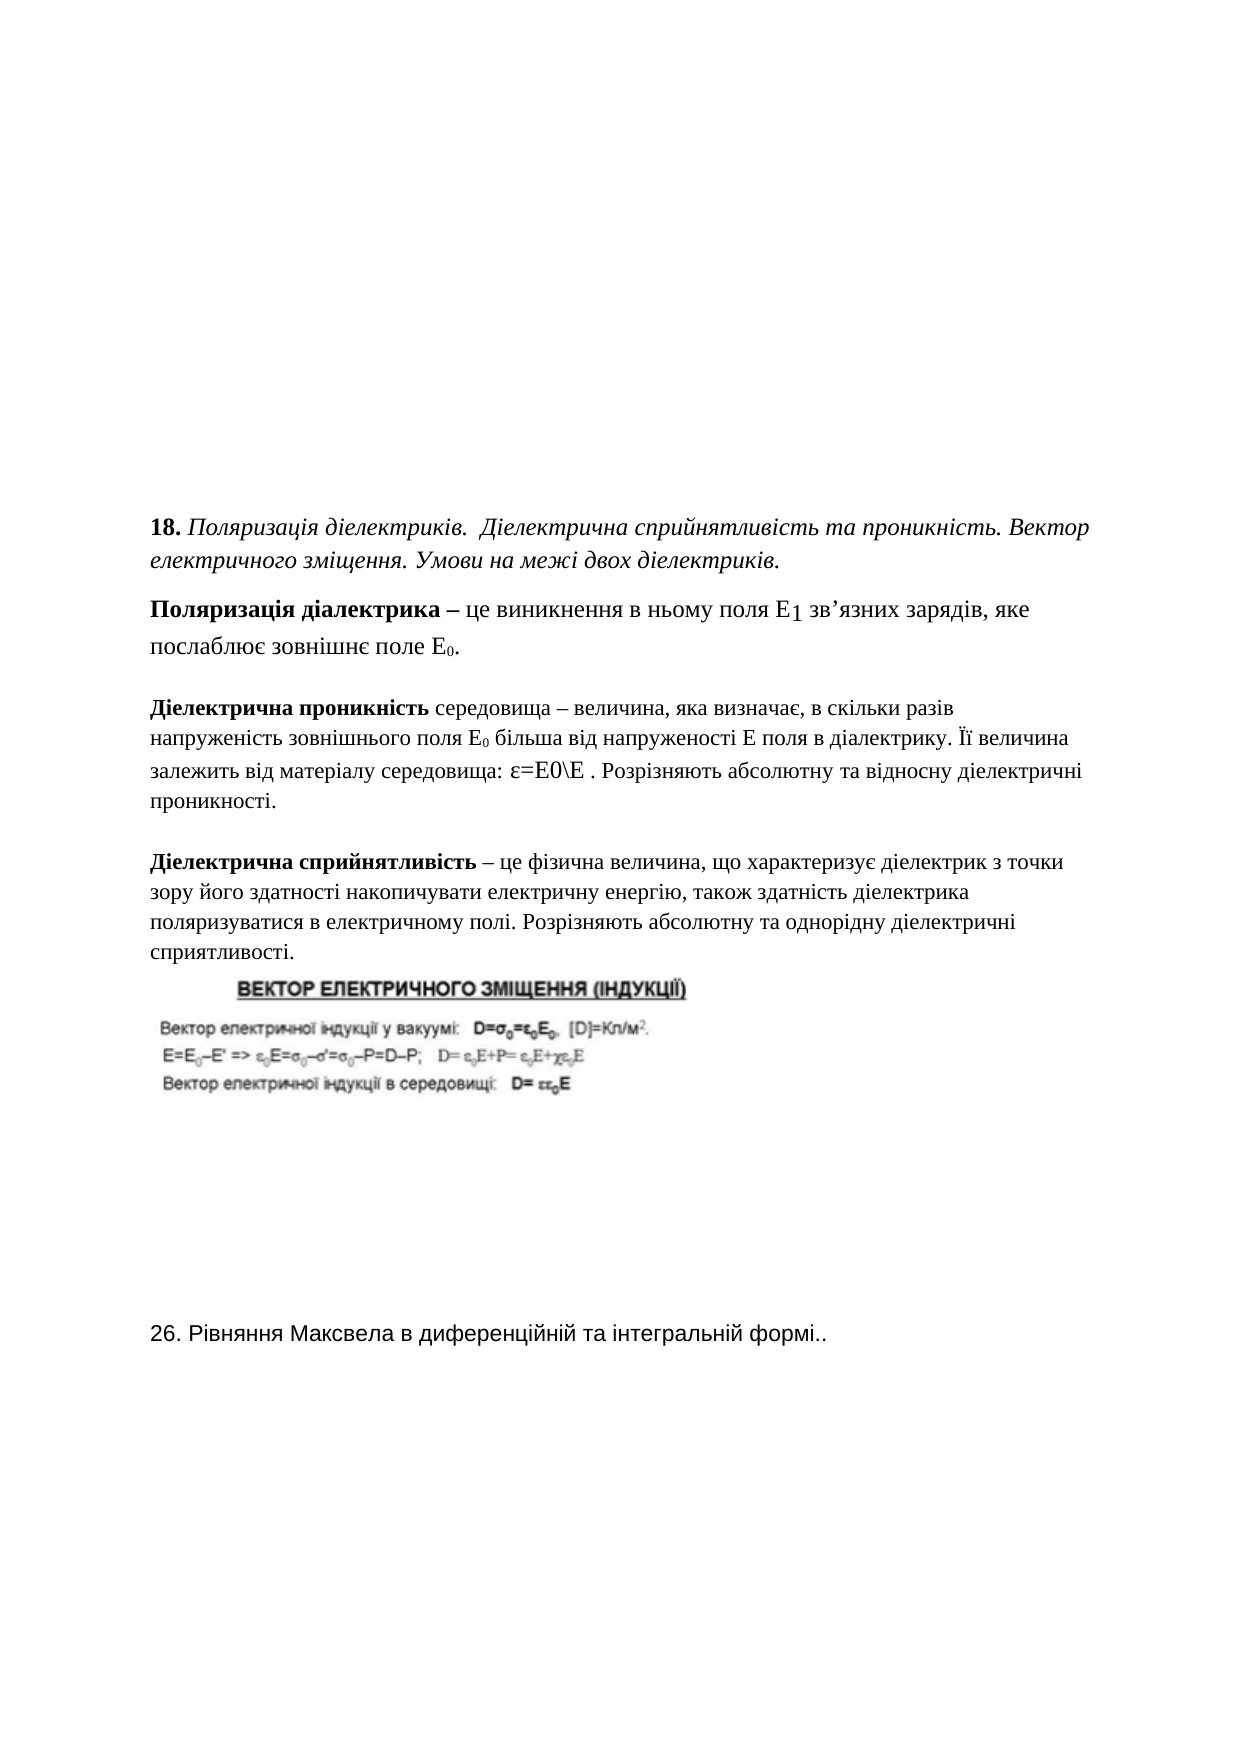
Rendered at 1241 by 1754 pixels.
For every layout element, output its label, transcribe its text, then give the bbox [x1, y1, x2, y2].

text Діелектрична сприйнятливість – це фізична величина, що характеризує діелектрик з точки зору його здатності накопичувати електричну енергію, також здатність діелектрика поляризуватися в електричному полі. Розрізняють абсолютну та однорідну діелектричні сприятливості. [150, 848, 1090, 965]
text Поляризація діалектрика – це виникнення в ньому поля Е1 зв’язних зарядів, яке послаблює зовнішнє поле Е0. [150, 578, 1090, 659]
picture [150, 968, 697, 1105]
text Діелектрична проникність середовища – величина, яка визначає, в скільки разів напруженість зовнішнього поля Е0 більша від напруженості Е поля в діалектрику. Її величина залежить від матеріалу середовища: ε=E0\E . Розрізняють абсолютну та відносну діелектричні проникності. [150, 694, 1090, 814]
text 26. Рівняння Максвела в диференційній та інтегральній формі.. [150, 1320, 1090, 1346]
text 18. Поляризація діелектриків. Діелектрична сприйнятливість та проникність. Вектор електричного зміщення. Умови на межі двох діелектриків. [150, 535, 1090, 574]
